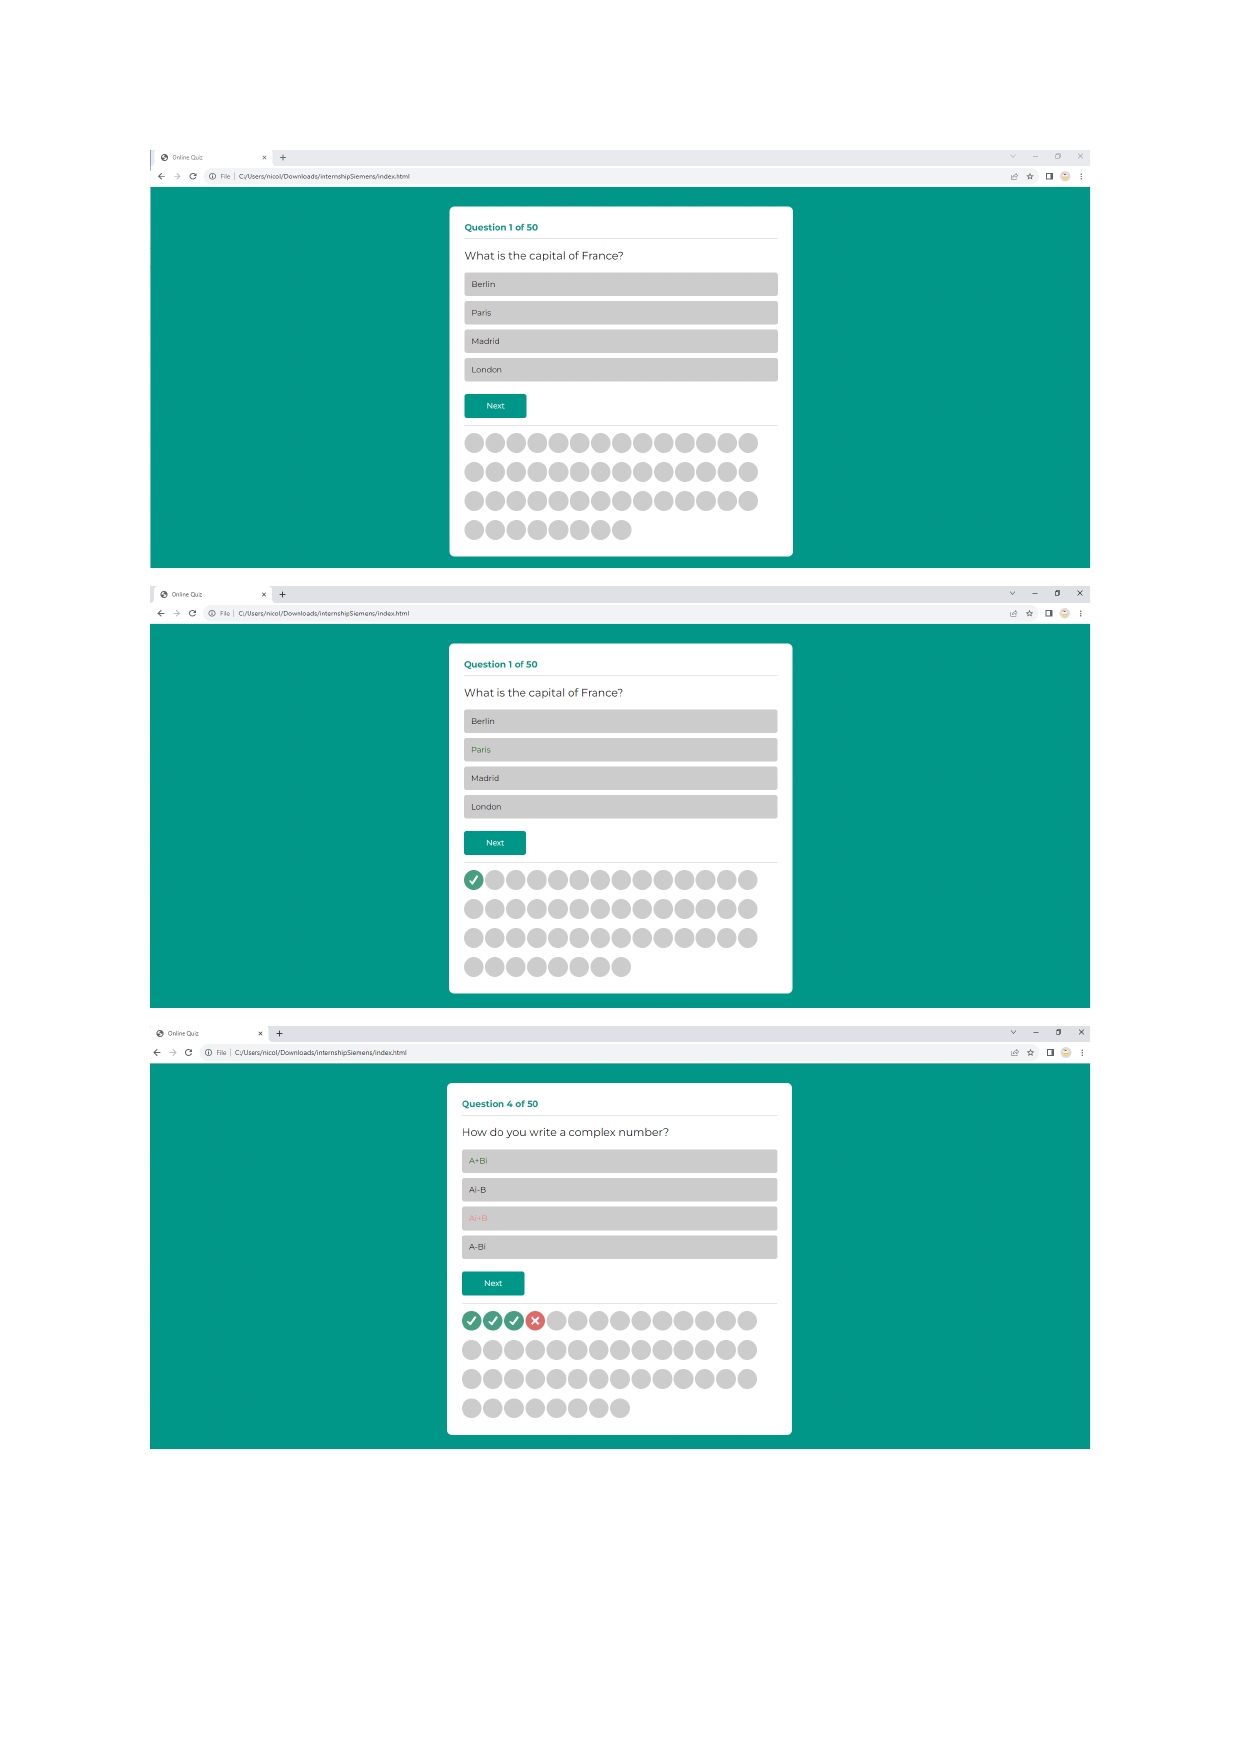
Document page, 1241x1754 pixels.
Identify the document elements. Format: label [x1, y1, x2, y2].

picture [150, 586, 1091, 1008]
picture [150, 150, 1091, 568]
picture [150, 1026, 1091, 1449]
